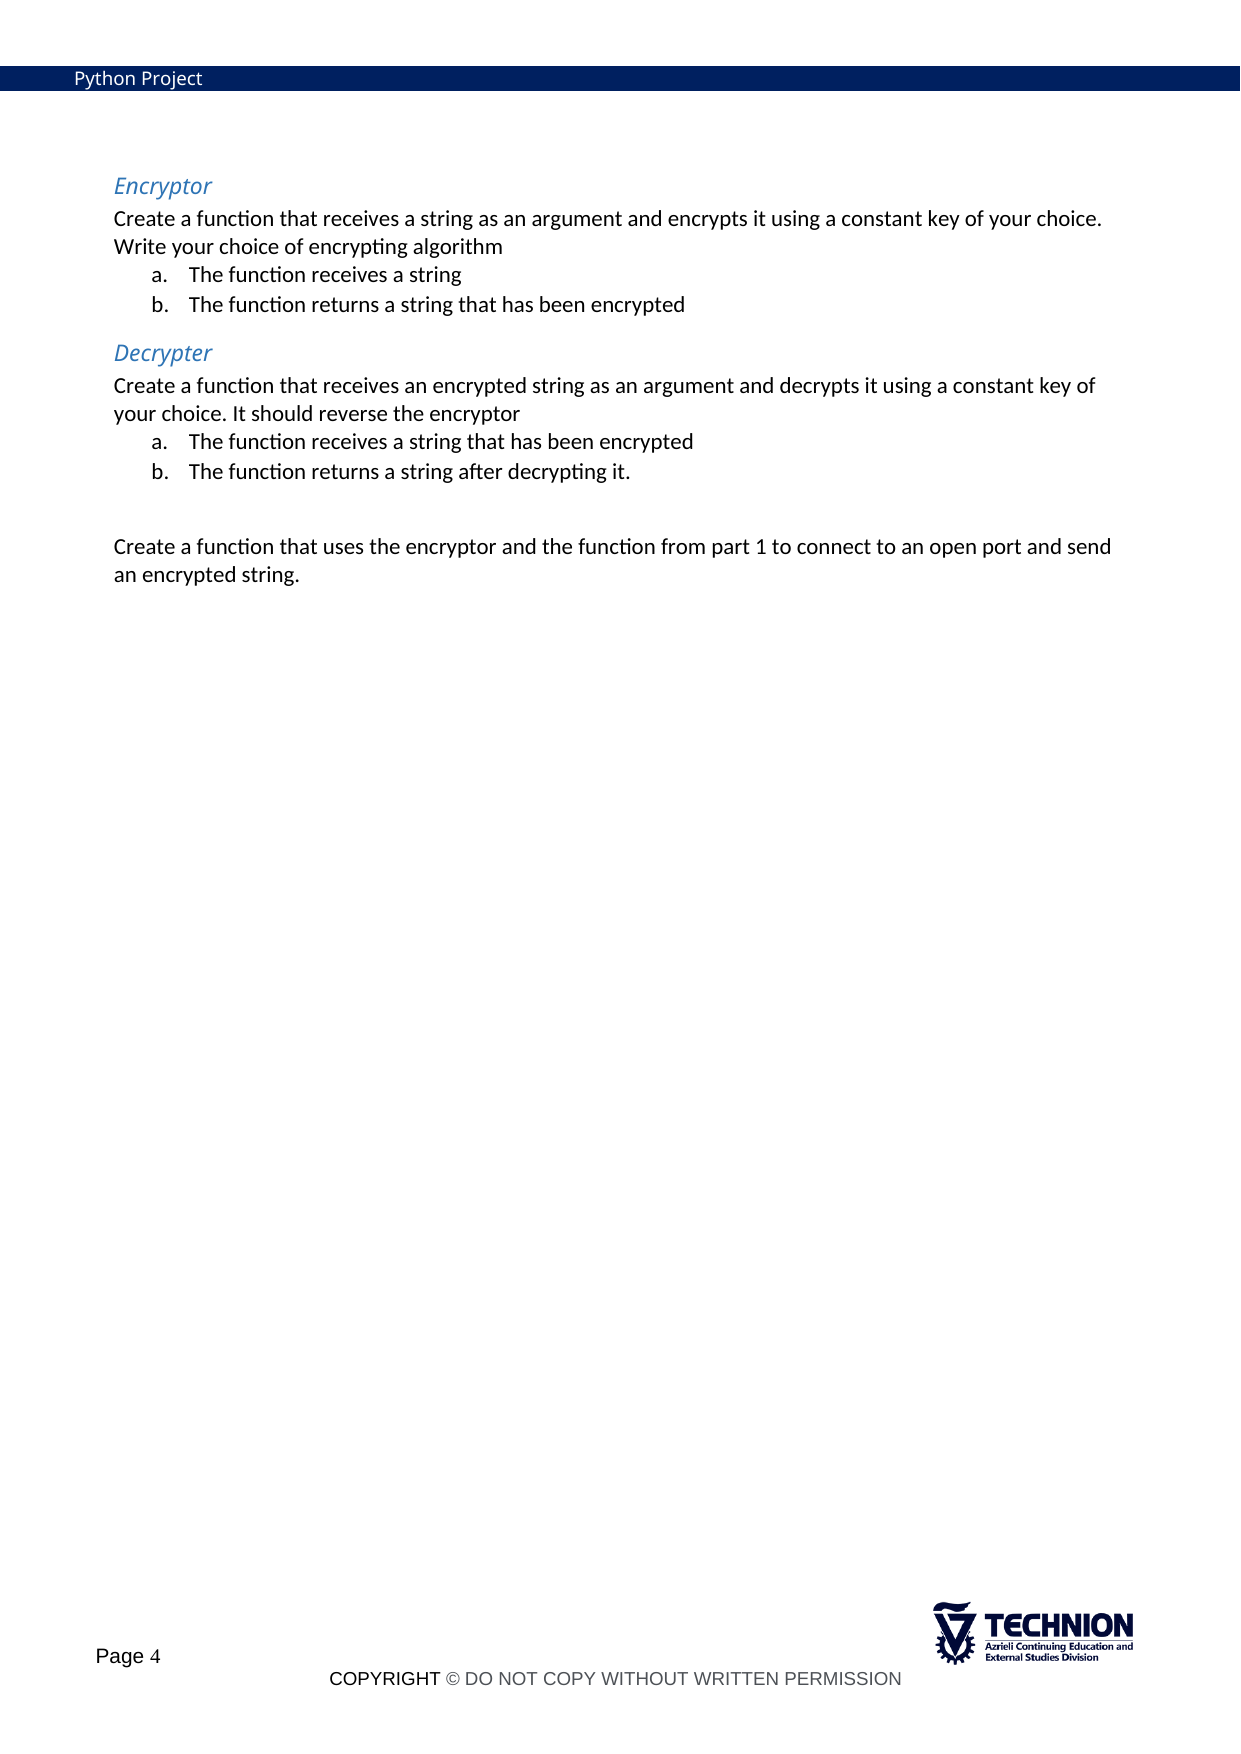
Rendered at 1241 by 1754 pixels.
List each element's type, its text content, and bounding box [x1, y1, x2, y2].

text Create a function that receives a string as an argument and encrypts it using a constant key of your choice. Write your choice of encrypting algorithm [114, 204, 1118, 260]
text Create a function that receives an encrypted string as an argument and decrypts it using a constant key of your choice. It should reverse the encryptor [114, 371, 1118, 427]
list The function returns a string that has been encrypted [151, 290, 1118, 318]
list The function receives a string [151, 260, 1118, 288]
list The function returns a string after decrypting it. [151, 457, 1118, 485]
text Create a function that uses the encryptor and the function from part 1 to connect to an open port and send an encrypted string. [114, 532, 1118, 588]
subtitle Decrypter [114, 337, 1118, 368]
list The function receives a string that has been encrypted [151, 427, 1118, 455]
picture [929, 1598, 1137, 1668]
subtitle Encryptor [114, 170, 1118, 201]
